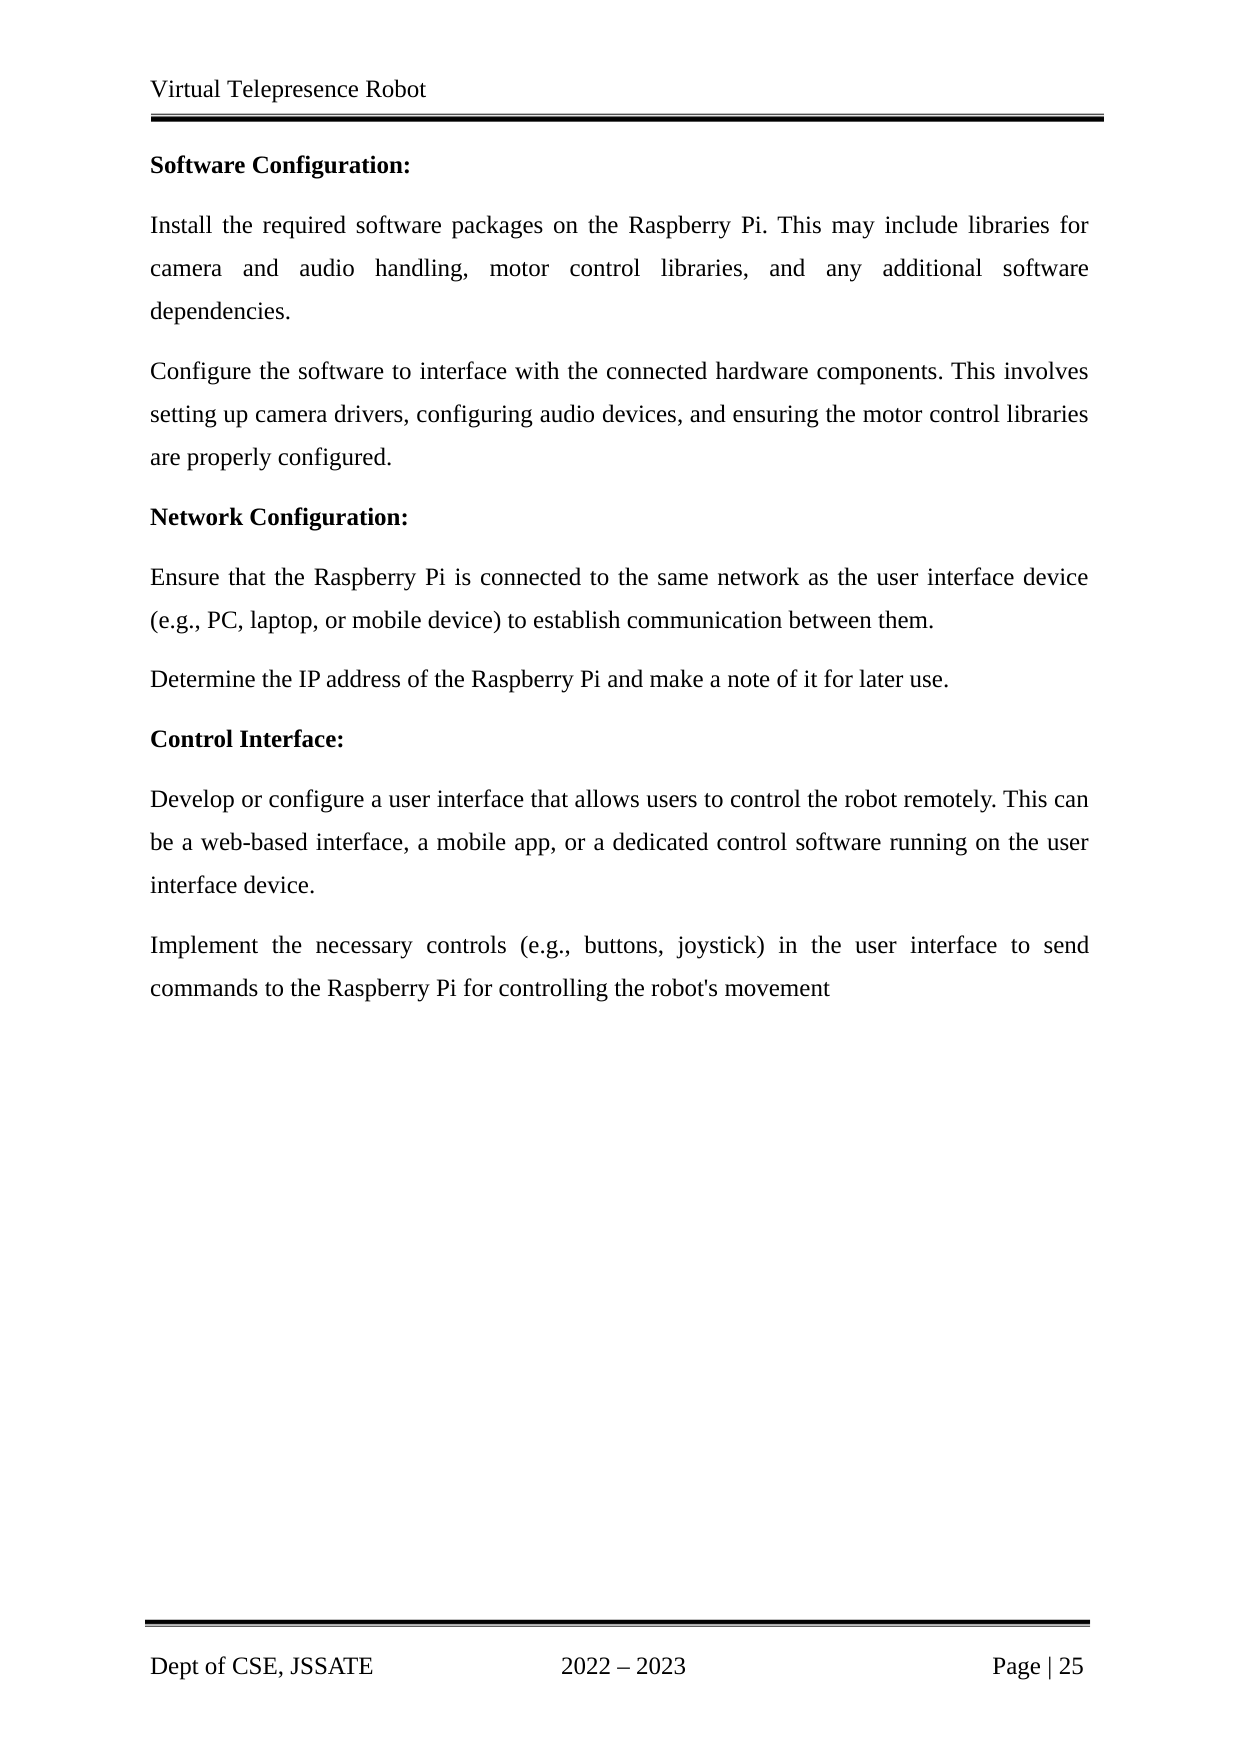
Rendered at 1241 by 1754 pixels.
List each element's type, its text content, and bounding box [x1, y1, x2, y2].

picture [144, 1619, 1091, 1627]
text Network Configuration: [150, 502, 1090, 531]
text Install the required software packages on the Raspberry Pi. This may include libraries for camera and audio handling, motor control libraries, and any additional software dependencies. [150, 210, 1090, 325]
text Develop or configure a user interface that allows users to control the robot remotely. This can be a web-based interface, a mobile app, or a dedicated control software running on the user interface device. [150, 784, 1090, 899]
text Software Configuration: [150, 150, 1090, 179]
text Ensure that the Raspberry Pi is connected to the same network as the user interface device (e.g., PC, laptop, or mobile device) to establish communication between them. [150, 562, 1090, 633]
text Configure the software to interface with the connected hardware components. This involves setting up camera drivers, configuring audio devices, and ensuring the motor control libraries are properly configured. [150, 356, 1090, 471]
text Control Interface: [150, 724, 1090, 753]
picture [150, 113, 1105, 122]
text Implement the necessary controls (e.g., buttons, joystick) in the user interface to send commands to the Raspberry Pi for controlling the robot's movement [150, 930, 1090, 1002]
text Determine the IP address of the Raspberry Pi and make a note of it for later use. [150, 664, 1090, 693]
